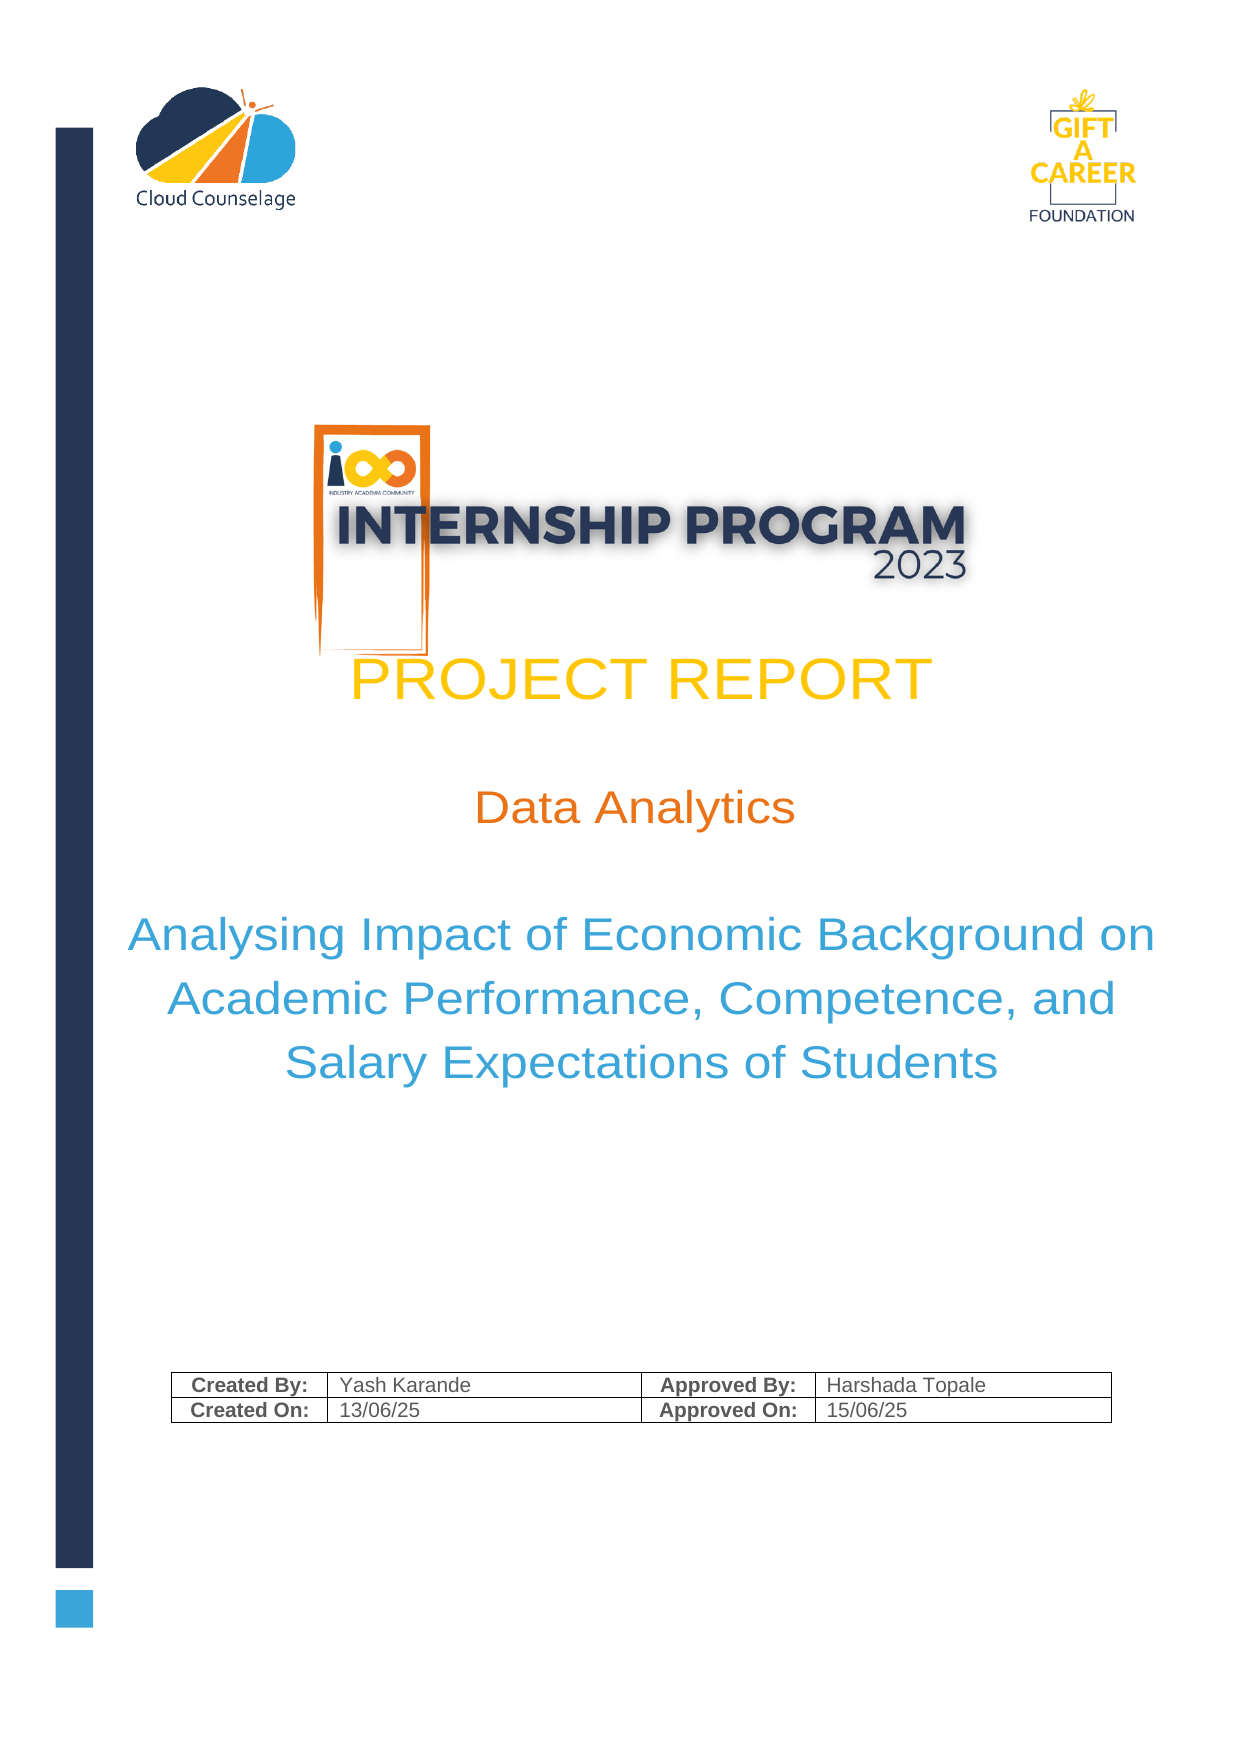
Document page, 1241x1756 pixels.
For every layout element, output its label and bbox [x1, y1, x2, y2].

picture [451, 663, 475, 668]
picture [360, 663, 382, 668]
picture [576, 663, 599, 668]
picture [298, 411, 648, 668]
picture [136, 87, 296, 210]
picture [403, 663, 427, 668]
picture [1013, 87, 1153, 235]
